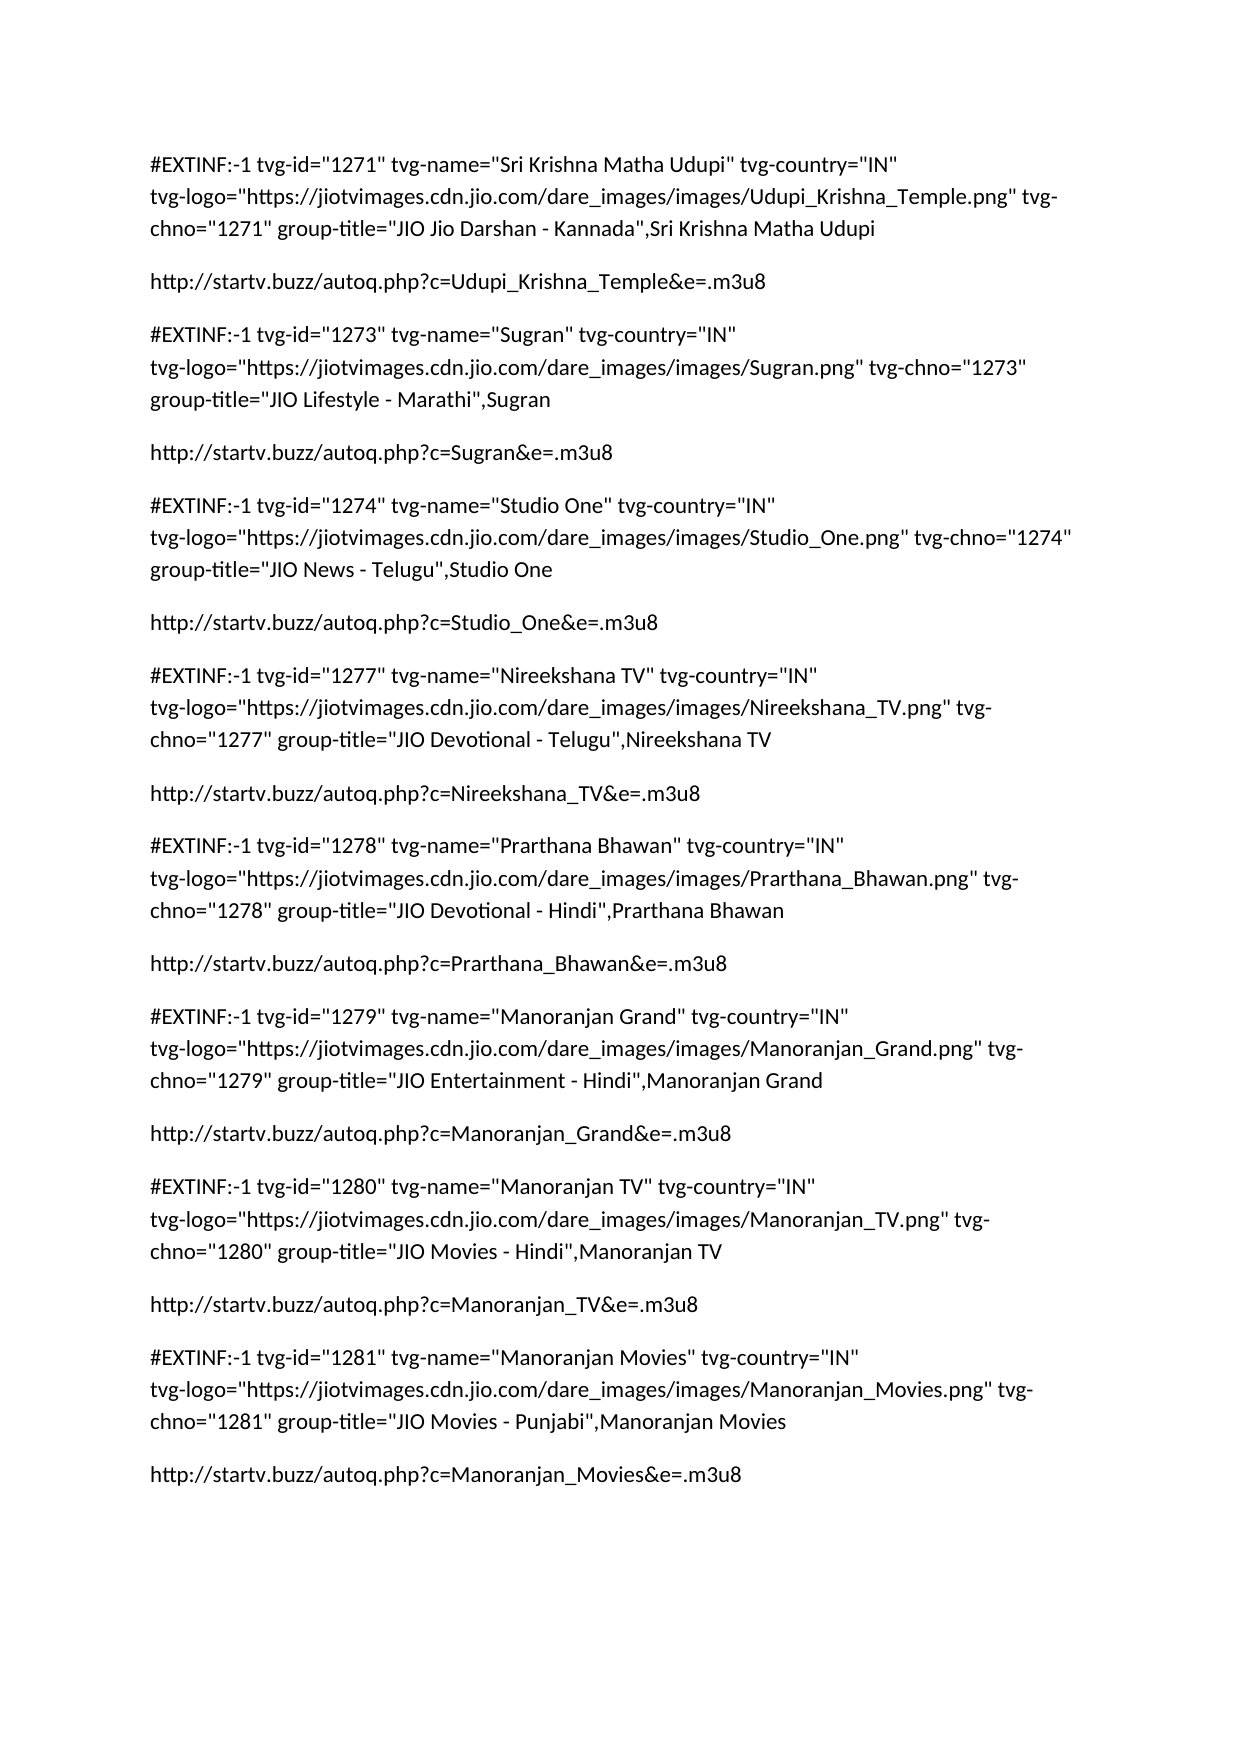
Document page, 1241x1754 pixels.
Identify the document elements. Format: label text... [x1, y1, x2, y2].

text http://startv.buzz/autoq.php?c=Nireekshana_TV&e=.m3u8 [150, 779, 1090, 807]
text http://startv.buzz/autoq.php?c=Manoranjan_TV&e=.m3u8 [150, 1290, 1090, 1318]
text http://startv.buzz/autoq.php?c=Manoranjan_Grand&e=.m3u8 [150, 1119, 1090, 1147]
text #EXTINF:-1 tvg-id="1271" tvg-name="Sri Krishna Matha Udupi" tvg-country="IN" tvg-logo="https://jiotvimages.cdn.jio.com/dare_images/images/Udupi_Krishna_Temple.png" tvg-chno="1271" group-title="JIO Jio Darshan - Kannada",Sri Krishna Matha Udupi [150, 150, 1090, 242]
text #EXTINF:-1 tvg-id="1273" tvg-name="Sugran" tvg-country="IN" tvg-logo="https://jiotvimages.cdn.jio.com/dare_images/images/Sugran.png" tvg-chno="1273" group-title="JIO Lifestyle - Marathi",Sugran [150, 320, 1090, 413]
text #EXTINF:-1 tvg-id="1279" tvg-name="Manoranjan Grand" tvg-country="IN" tvg-logo="https://jiotvimages.cdn.jio.com/dare_images/images/Manoranjan_Grand.png" tvg-chno="1279" group-title="JIO Entertainment - Hindi",Manoranjan Grand [150, 1002, 1090, 1094]
text #EXTINF:-1 tvg-id="1281" tvg-name="Manoranjan Movies" tvg-country="IN" tvg-logo="https://jiotvimages.cdn.jio.com/dare_images/images/Manoranjan_Movies.png" tvg-chno="1281" group-title="JIO Movies - Punjabi",Manoranjan Movies [150, 1343, 1090, 1435]
text #EXTINF:-1 tvg-id="1274" tvg-name="Studio One" tvg-country="IN" tvg-logo="https://jiotvimages.cdn.jio.com/dare_images/images/Studio_One.png" tvg-chno="1274" group-title="JIO News - Telugu",Studio One [150, 491, 1090, 583]
text #EXTINF:-1 tvg-id="1280" tvg-name="Manoranjan TV" tvg-country="IN" tvg-logo="https://jiotvimages.cdn.jio.com/dare_images/images/Manoranjan_TV.png" tvg-chno="1280" group-title="JIO Movies - Hindi",Manoranjan TV [150, 1172, 1090, 1265]
text http://startv.buzz/autoq.php?c=Manoranjan_Movies&e=.m3u8 [150, 1460, 1090, 1488]
text http://startv.buzz/autoq.php?c=Udupi_Krishna_Temple&e=.m3u8 [150, 267, 1090, 295]
text http://startv.buzz/autoq.php?c=Studio_One&e=.m3u8 [150, 608, 1090, 636]
text http://startv.buzz/autoq.php?c=Prarthana_Bhawan&e=.m3u8 [150, 949, 1090, 977]
text #EXTINF:-1 tvg-id="1278" tvg-name="Prarthana Bhawan" tvg-country="IN" tvg-logo="https://jiotvimages.cdn.jio.com/dare_images/images/Prarthana_Bhawan.png" tvg-chno="1278" group-title="JIO Devotional - Hindi",Prarthana Bhawan [150, 832, 1090, 924]
text #EXTINF:-1 tvg-id="1277" tvg-name="Nireekshana TV" tvg-country="IN" tvg-logo="https://jiotvimages.cdn.jio.com/dare_images/images/Nireekshana_TV.png" tvg-chno="1277" group-title="JIO Devotional - Telugu",Nireekshana TV [150, 661, 1090, 754]
text http://startv.buzz/autoq.php?c=Sugran&e=.m3u8 [150, 438, 1090, 466]
